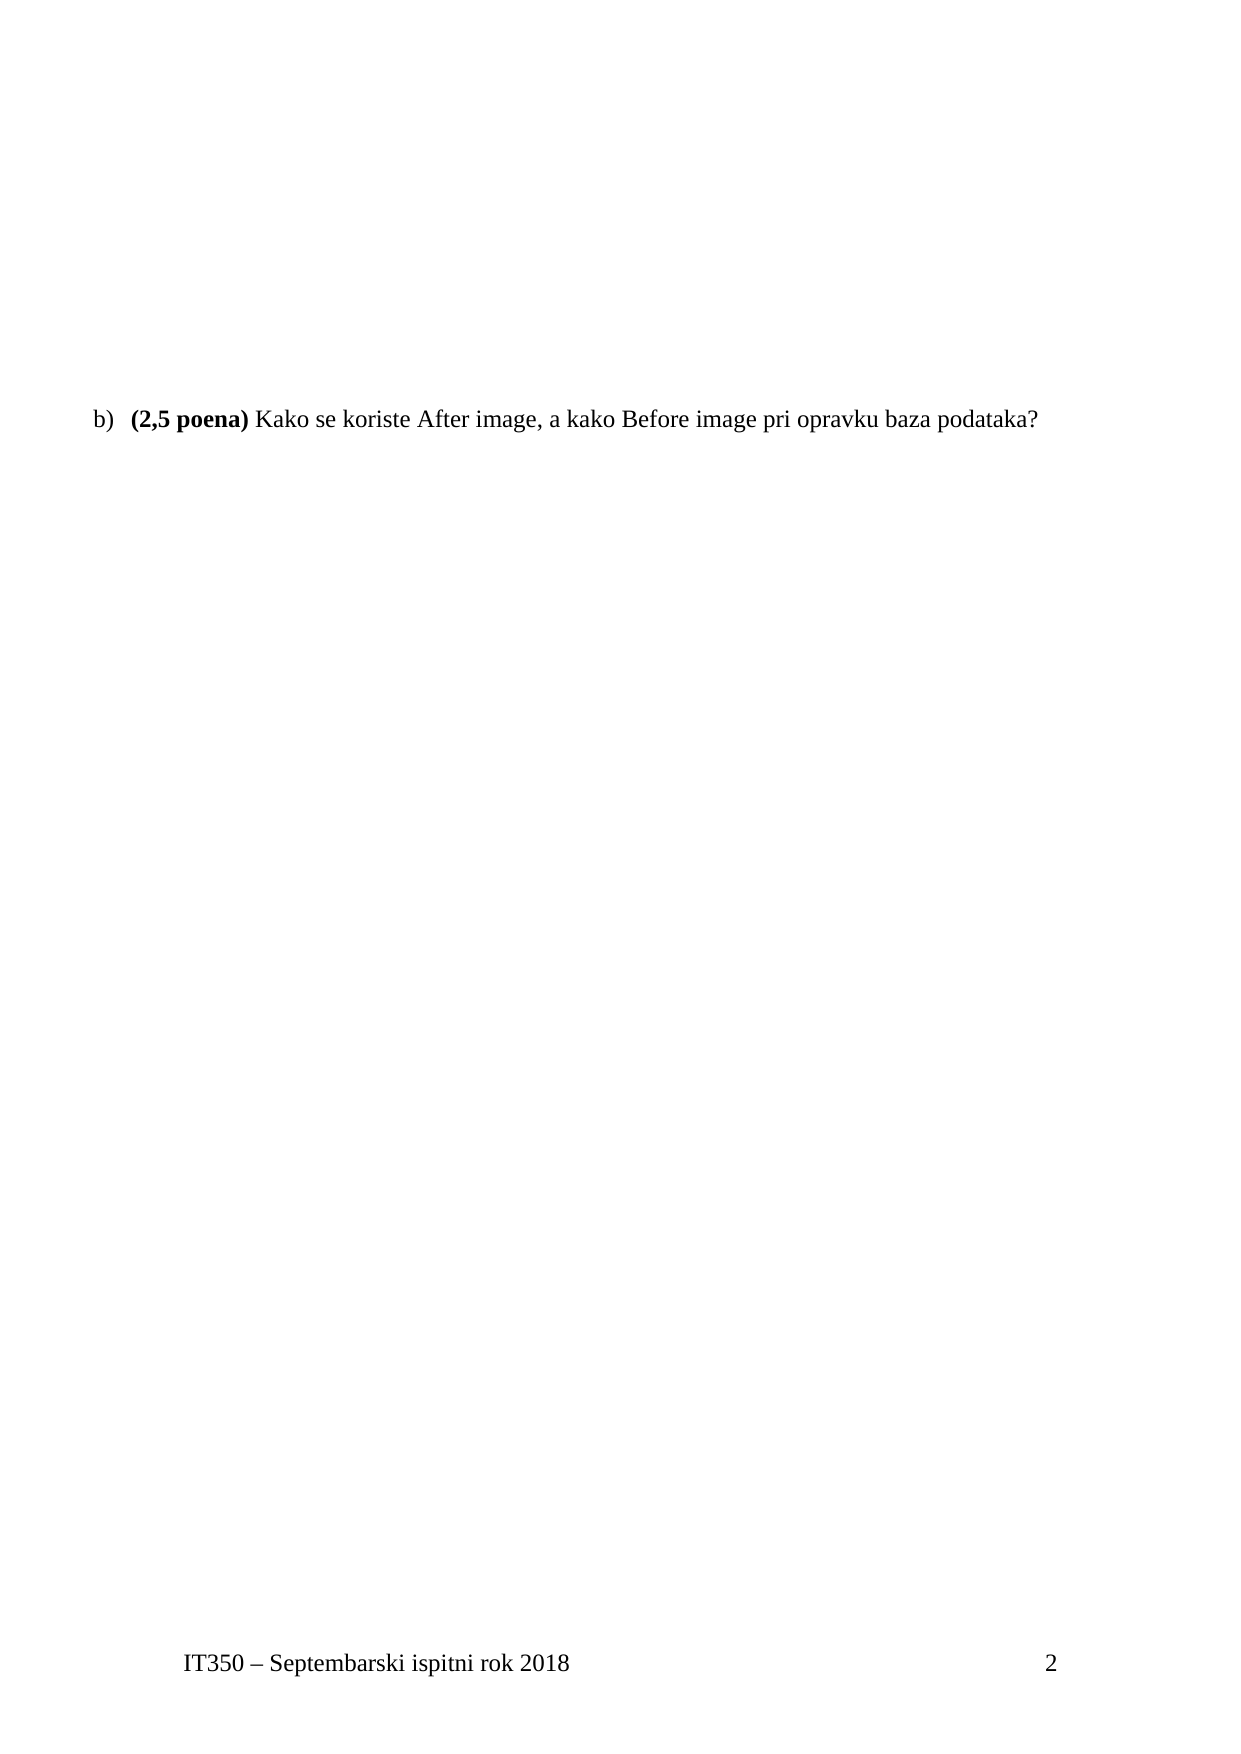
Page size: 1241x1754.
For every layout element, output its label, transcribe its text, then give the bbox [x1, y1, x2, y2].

list (2,5 poena) Kako se koriste After image, a kako Before image pri opravku baza podataka? [93, 404, 1112, 433]
